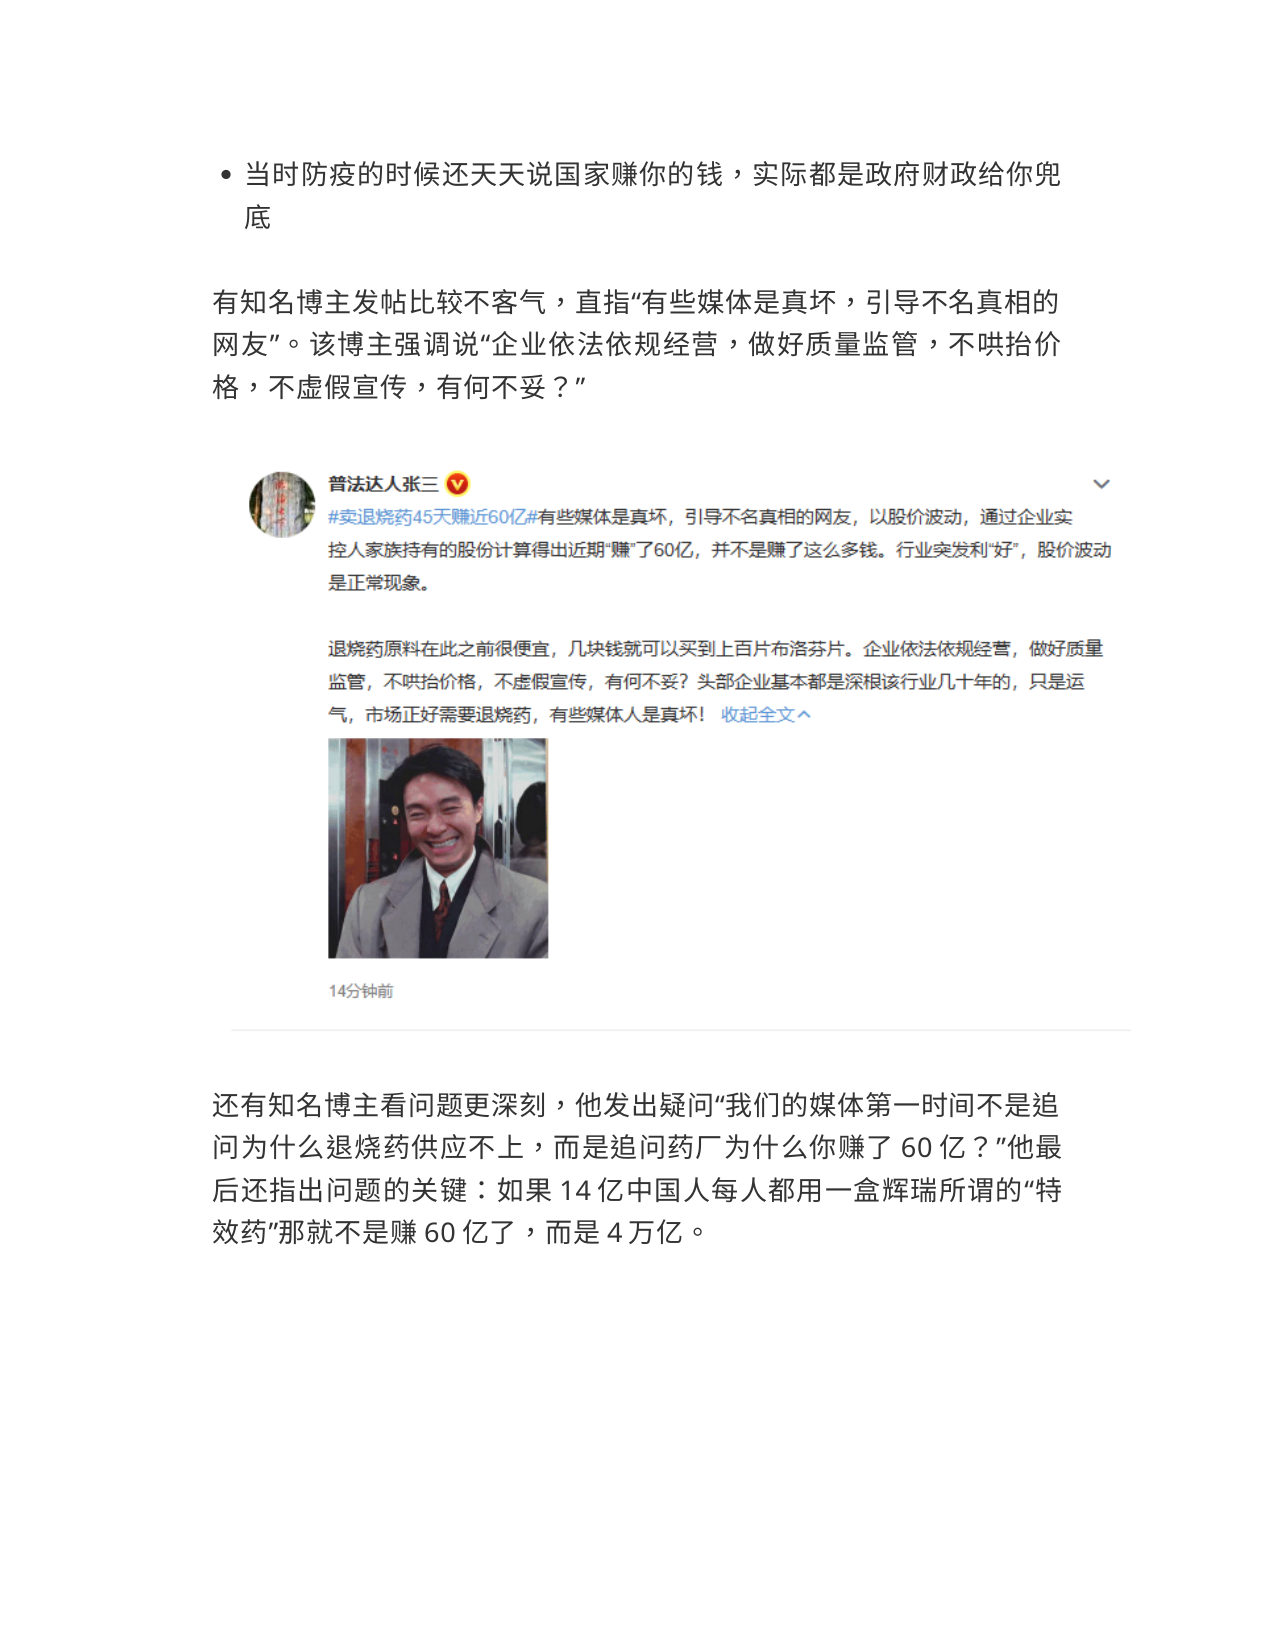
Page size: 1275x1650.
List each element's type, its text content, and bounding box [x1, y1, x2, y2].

picture [231, 447, 1132, 1039]
list 当时防疫的时候还天天说国家赚你的钱，实际都是政府财政给你兜底 [221, 150, 1062, 235]
text 还有知名博主看问题更深刻，他发出疑问“我们的媒体第一时间不是追问为什么退烧药供应不上，而是追问药厂为什么你赚了60亿？”他最后还指出问题的关键：如果14亿中国人每人都用一盒辉瑞所谓的“特效药”那就不是赚60亿了，而是4万亿。 [212, 1081, 1062, 1251]
text 有知名博主发帖比较不客气，直指“有些媒体是真坏，引导不名真相的网友”。该博主强调说“企业依法依规经营，做好质量监管，不哄抬价格，不虚假宣传，有何不妥？” [212, 277, 1062, 405]
